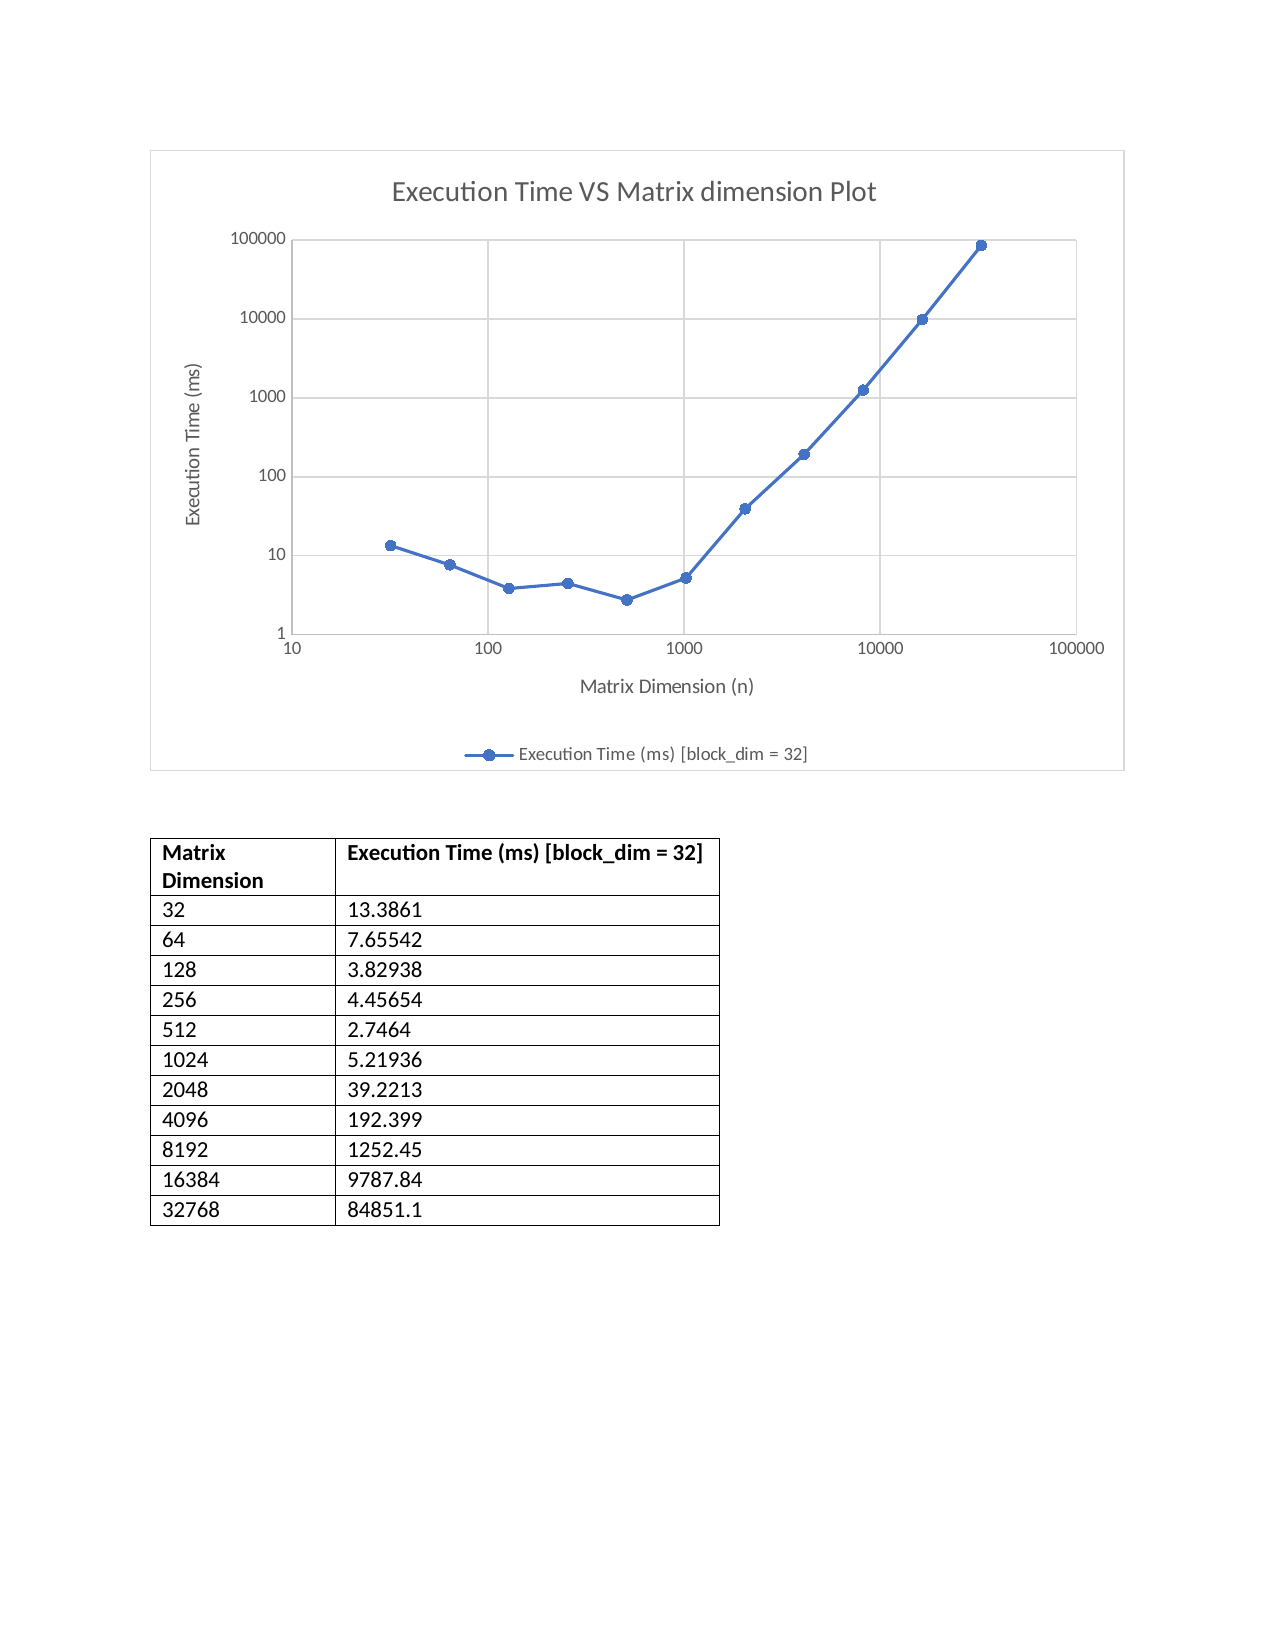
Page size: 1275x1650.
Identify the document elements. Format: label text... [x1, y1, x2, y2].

table_cell 512 [151, 1016, 335, 1044]
table_cell 7.65542 [336, 926, 719, 954]
table_cell 4.45654 [336, 986, 719, 1014]
table_cell 32 [151, 896, 335, 924]
table_cell 3.82938 [336, 956, 719, 984]
table_cell 1252.45 [336, 1136, 719, 1164]
table_cell 192.399 [336, 1106, 719, 1134]
table_cell 256 [151, 986, 335, 1014]
table_cell 1024 [151, 1046, 335, 1074]
table_cell 4096 [151, 1106, 335, 1134]
table_cell 32768 [151, 1196, 335, 1224]
table_cell 13.3861 [336, 896, 719, 924]
table_cell 8192 [151, 1136, 335, 1164]
table_header Matrix Dimension [151, 839, 335, 894]
table_cell 128 [151, 956, 335, 984]
table_cell 16384 [151, 1166, 335, 1194]
table_cell 39.2213 [336, 1076, 719, 1104]
table_cell 9787.84 [336, 1166, 719, 1194]
table_cell 2048 [151, 1076, 335, 1104]
table_cell 84851.1 [336, 1196, 719, 1224]
table_cell 64 [151, 926, 335, 954]
table_cell 2.7464 [336, 1016, 719, 1044]
table_header Execution Time (ms) [block_dim = 32] [336, 839, 719, 894]
table_cell 5.21936 [336, 1046, 719, 1074]
